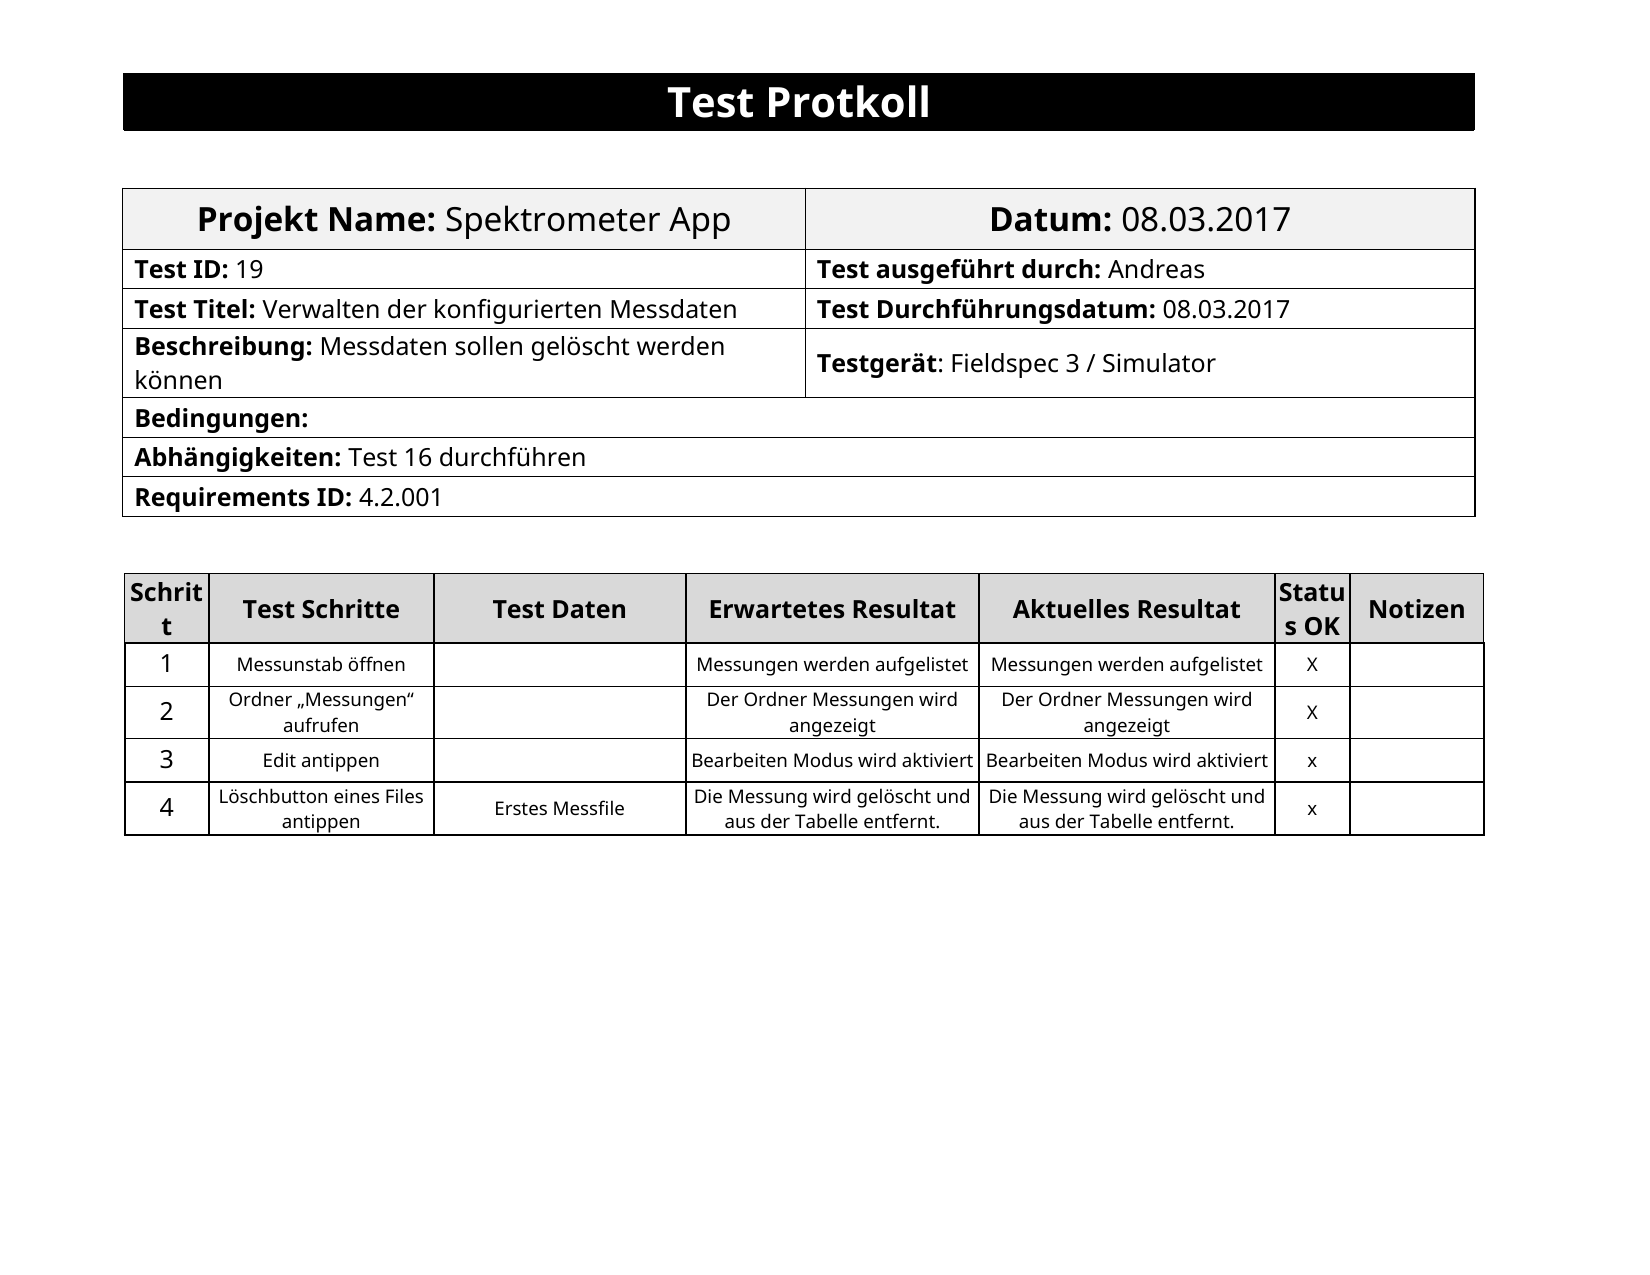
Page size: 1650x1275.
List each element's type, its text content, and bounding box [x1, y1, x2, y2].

table_header Erwartetes Resultat [687, 574, 978, 642]
table_header Aktuelles Resultat [980, 574, 1274, 642]
table_cell Die Messung wird gelöscht und aus der Tabelle entfernt. [687, 783, 978, 834]
table_cell Requirements ID: 4.2.001 [123, 477, 1474, 516]
table_cell 2 [126, 687, 208, 738]
table_cell Der Ordner Messungen wird angezeigt [687, 687, 978, 738]
table_header Test Schritte [210, 574, 433, 642]
table_cell Löschbutton eines Files antippen [210, 783, 433, 834]
table_cell Bedingungen: [123, 398, 1474, 437]
table_cell Messungen werden aufgelistet [980, 644, 1274, 686]
table_cell Abhängigkeiten: Test 16 durchführen [123, 438, 1474, 476]
table_cell Beschreibung: Messdaten sollen gelöscht werden können [123, 329, 805, 397]
table_cell Test Durchführungsdatum: 08.03.2017 [806, 289, 1474, 328]
table_cell Edit antippen [210, 739, 433, 781]
table_cell x [1276, 783, 1349, 834]
table_cell Testgerät: Fieldspec 3 / Simulator [806, 329, 1474, 397]
table_header Test Daten [435, 574, 685, 642]
table_cell Messunstab öffnen [210, 644, 433, 686]
table_cell Der Ordner Messungen wird angezeigt [980, 687, 1274, 738]
table_header Notizen [1351, 574, 1483, 642]
table_cell Test Titel: Verwalten der konfigurierten Messdaten [123, 289, 805, 328]
table_cell [435, 687, 685, 738]
table_cell 1 [126, 644, 208, 686]
table_cell Bearbeiten Modus wird aktiviert [980, 739, 1274, 781]
table_cell 3 [126, 739, 208, 781]
table_cell [435, 644, 685, 686]
table_cell [123, 130, 1475, 188]
table_cell Erstes Messfile [435, 783, 685, 834]
table_cell Test ausgeführt durch: Andreas [806, 250, 1474, 288]
table_cell [1351, 739, 1483, 781]
table_cell Ordner „Messungen“ aufrufen [210, 687, 433, 738]
table_cell Test ID: 19 [123, 250, 805, 288]
table_cell Bearbeiten Modus wird aktiviert [687, 739, 978, 781]
table_cell [435, 739, 685, 781]
table_cell [1351, 783, 1483, 834]
table_header Schritt [125, 574, 208, 642]
table_cell Die Messung wird gelöscht und aus der Tabelle entfernt. [980, 783, 1274, 834]
table_cell 4 [126, 783, 208, 834]
table_cell Messungen werden aufgelistet [687, 644, 978, 686]
table_header Status OK [1276, 574, 1349, 642]
table_cell X [1276, 687, 1349, 738]
table_cell x [1276, 739, 1349, 781]
table_cell [1351, 687, 1483, 738]
table_cell Projekt Name: Spektrometer App [123, 189, 805, 249]
table_header Test Protkoll [123, 73, 1475, 130]
table_cell X [1276, 644, 1349, 686]
table_cell [1351, 644, 1483, 686]
table_cell Datum: 08.03.2017 [806, 189, 1474, 249]
